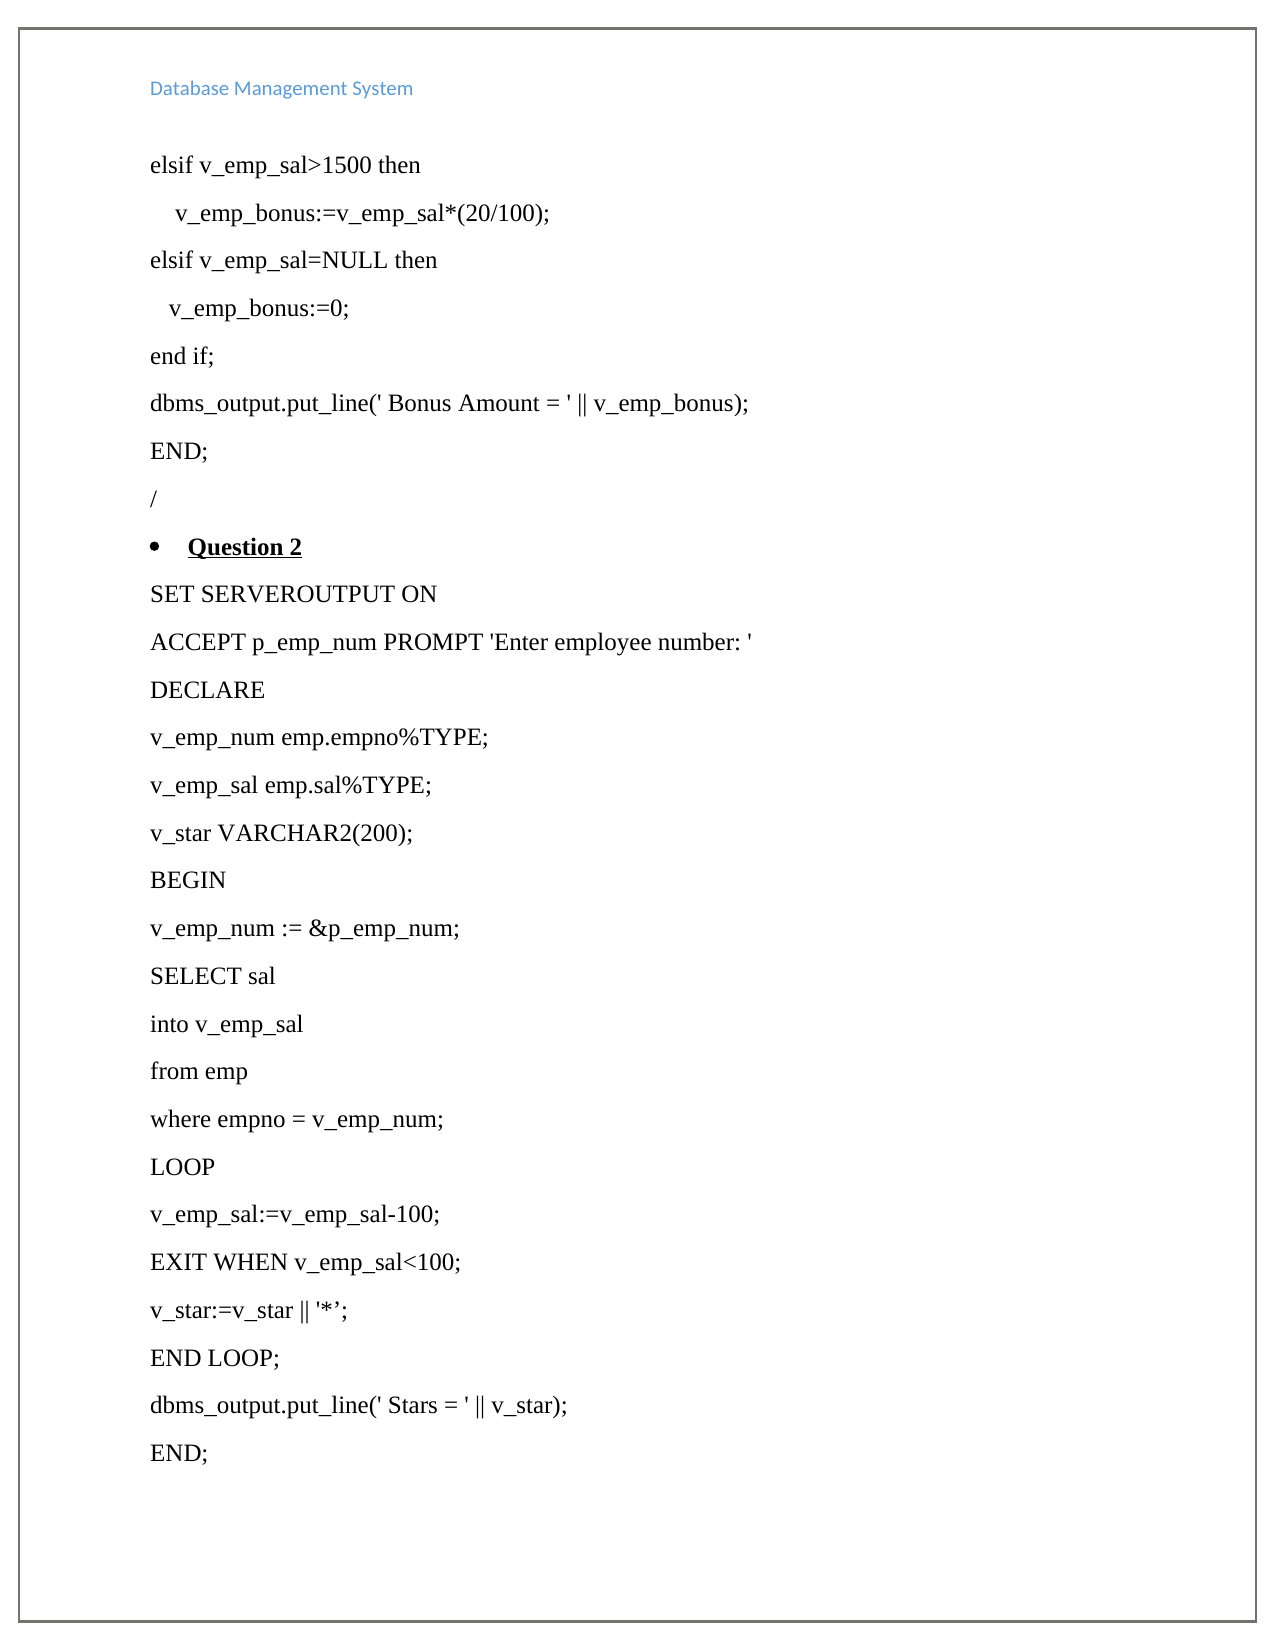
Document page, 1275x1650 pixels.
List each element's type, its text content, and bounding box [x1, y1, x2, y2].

text EXIT WHEN v_emp_sal<100; [150, 1247, 1125, 1276]
text from emp [150, 1056, 1125, 1085]
text SELECT sal [150, 961, 1125, 990]
text into v_emp_sal [150, 1009, 1125, 1037]
text dbms_output.put_line(' Stars = ' || v_star); [150, 1390, 1125, 1419]
text v_emp_num := &p_emp_num; [150, 913, 1125, 942]
text dbms_output.put_line(' Bonus Amount = ' || v_emp_bonus); [150, 388, 1125, 417]
text END; [150, 436, 1125, 465]
text elsif v_emp_sal>1500 then [150, 150, 1125, 179]
text END LOOP; [150, 1343, 1125, 1371]
text v_emp_bonus:=v_emp_sal*(20/100); [150, 198, 1125, 226]
text ACCEPT p_emp_num PROMPT 'Enter employee number: ' [150, 627, 1125, 656]
list Question 2 [150, 532, 1125, 560]
text v_emp_sal:=v_emp_sal-100; [150, 1199, 1125, 1228]
text BEGIN [150, 866, 1125, 894]
text / [150, 484, 1125, 513]
text where empno = v_emp_num; [150, 1104, 1125, 1133]
text elsif v_emp_sal=NULL then [150, 245, 1125, 274]
text v_emp_sal emp.sal%TYPE; [150, 770, 1125, 799]
text v_star:=v_star || '*’; [150, 1295, 1125, 1324]
text v_emp_num emp.empno%TYPE; [150, 722, 1125, 751]
text SET SERVEROUTPUT ON [150, 579, 1125, 608]
text DECLARE [150, 675, 1125, 703]
text END; [150, 1438, 1125, 1467]
text end if; [150, 341, 1125, 369]
text v_star VARCHAR2(200); [150, 818, 1125, 847]
text LOOP [150, 1152, 1125, 1181]
text v_emp_bonus:=0; [150, 293, 1125, 322]
